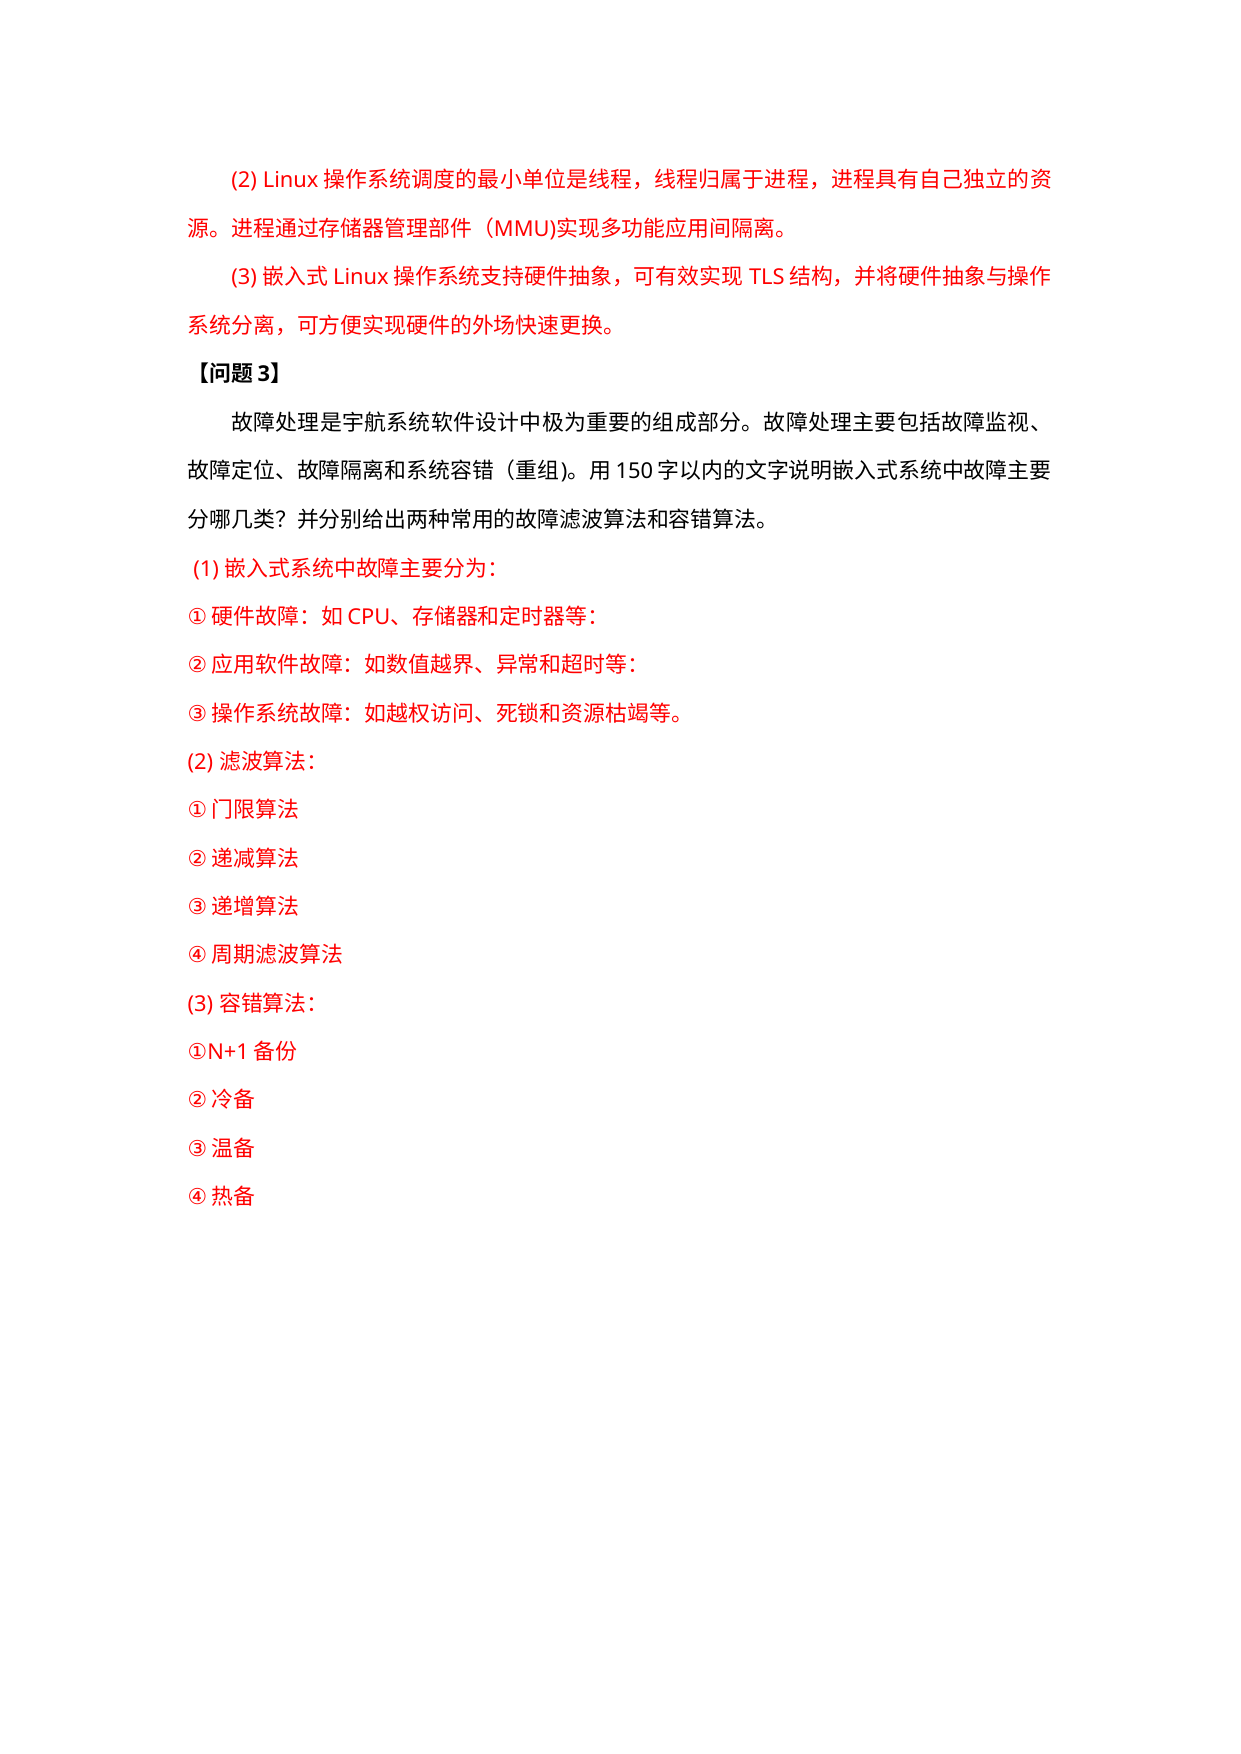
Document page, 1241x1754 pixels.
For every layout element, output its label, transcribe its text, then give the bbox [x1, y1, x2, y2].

text (3) 嵌入式Linux操作系统支持硬件抽象，可有效实现TLS结构，并将硬件抽象与操作系统分离，可方便实现硬件的外场快速更换。 [187, 259, 1053, 340]
text (1) 嵌入式系统中故障主要分为： [187, 550, 1053, 583]
text (3) 容错算法： [187, 985, 1053, 1018]
text ①N+1备份 [187, 1034, 1053, 1066]
text (2) 滤波算法： [187, 744, 1053, 776]
text ②冷备 [187, 1082, 1053, 1114]
text ④热备 [187, 1179, 1053, 1211]
text (2) Linux操作系统调度的最小单位是线程，线程归属于进程，进程具有自己独立的资源。进程通过存储器管理部件（MMU)实现多功能应用间隔离。 [187, 162, 1053, 243]
text 故障处理是宇航系统软件设计中极为重要的组成部分。故障处理主要包括故障监视、故障定位、故障隔离和系统容错（重组)。用150字以内的文字说明嵌入式系统中故障主要分哪几类？并分别给出两种常用的故障滤波算法和容错算法。 [187, 404, 1053, 534]
text ③递增算法 [187, 889, 1053, 921]
text ①门限算法 [187, 792, 1053, 824]
text ③温备 [187, 1130, 1053, 1163]
text ①硬件故障：如CPU、存储器和定时器等： [187, 599, 1053, 631]
text ④周期滤波算法 [187, 937, 1053, 969]
text ③操作系统故障：如越权访问、死锁和资源枯竭等。 [187, 695, 1053, 728]
text 【问题3】 [187, 356, 1053, 389]
text ②递减算法 [187, 840, 1053, 873]
text ②应用软件故障：如数值越界、异常和超时等： [187, 647, 1053, 679]
